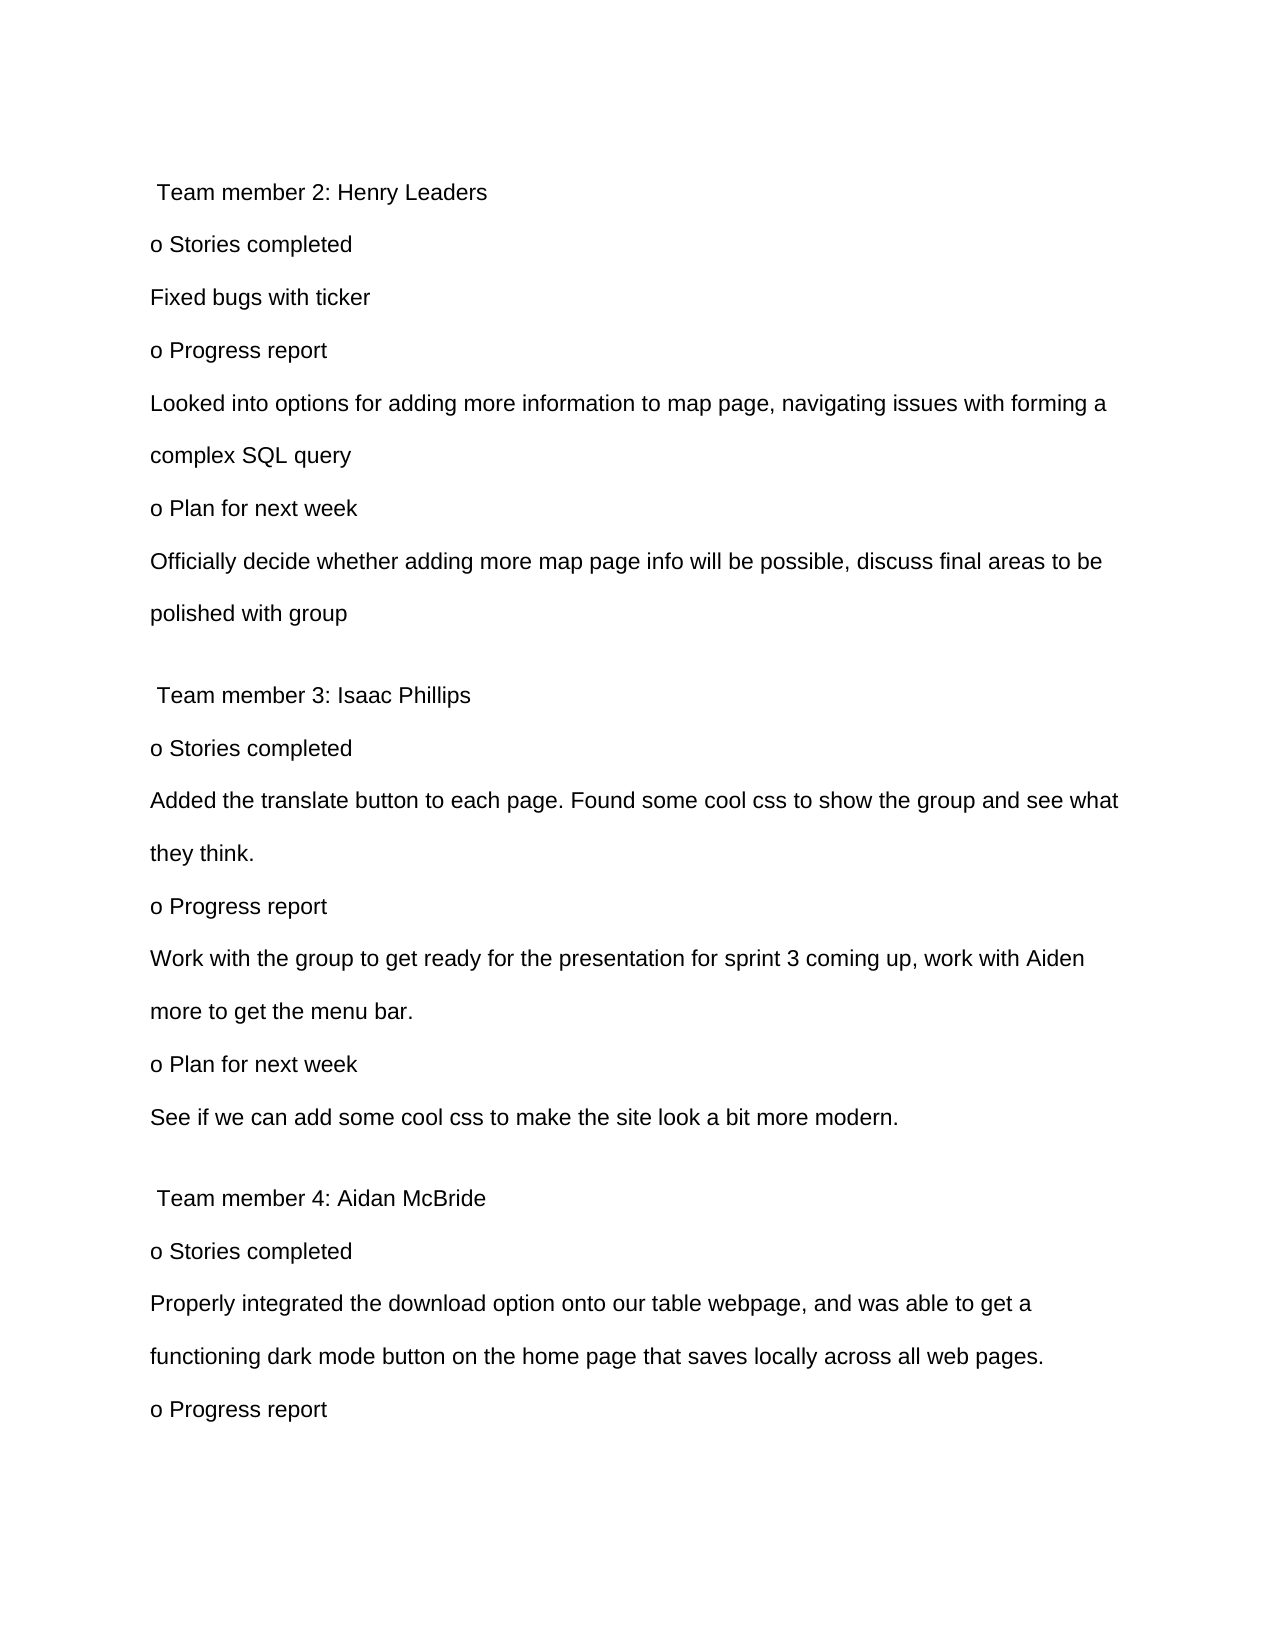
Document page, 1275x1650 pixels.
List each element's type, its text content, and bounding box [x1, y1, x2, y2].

text o Progress report [150, 893, 1125, 919]
text o Progress report [150, 1396, 1125, 1422]
text Fixed bugs with ticker [150, 284, 1125, 311]
text Team member 3: Isaac Phillips [150, 682, 1125, 708]
text Officially decide whether adding more map page info will be possible, discuss final areas to be polished with group [150, 548, 1125, 627]
text Properly integrated the download option onto our table webpage, and was able to get a functioning dark mode button on the home page that saves locally across all web pages. [150, 1290, 1125, 1369]
text o Stories completed [150, 734, 1125, 761]
text Looked into options for adding more information to map page, navigating issues with forming a complex SQL query [150, 389, 1125, 469]
text Team member 4: Aidan McBride [150, 1185, 1125, 1211]
text o Plan for next week [150, 1051, 1125, 1077]
text o Stories completed [150, 231, 1125, 258]
text Team member 2: Henry Leaders [150, 179, 1125, 205]
text See if we can add some cool css to make the site look a bit more modern. [150, 1103, 1125, 1130]
text o Stories completed [150, 1238, 1125, 1264]
text o Progress report [150, 337, 1125, 363]
text Work with the group to get ready for the presentation for sprint 3 coming up, work with Aiden more to get the menu bar. [150, 945, 1125, 1024]
text Added the translate button to each page. Found some cool css to show the group and see what they think. [150, 787, 1125, 866]
text o Plan for next week [150, 495, 1125, 521]
